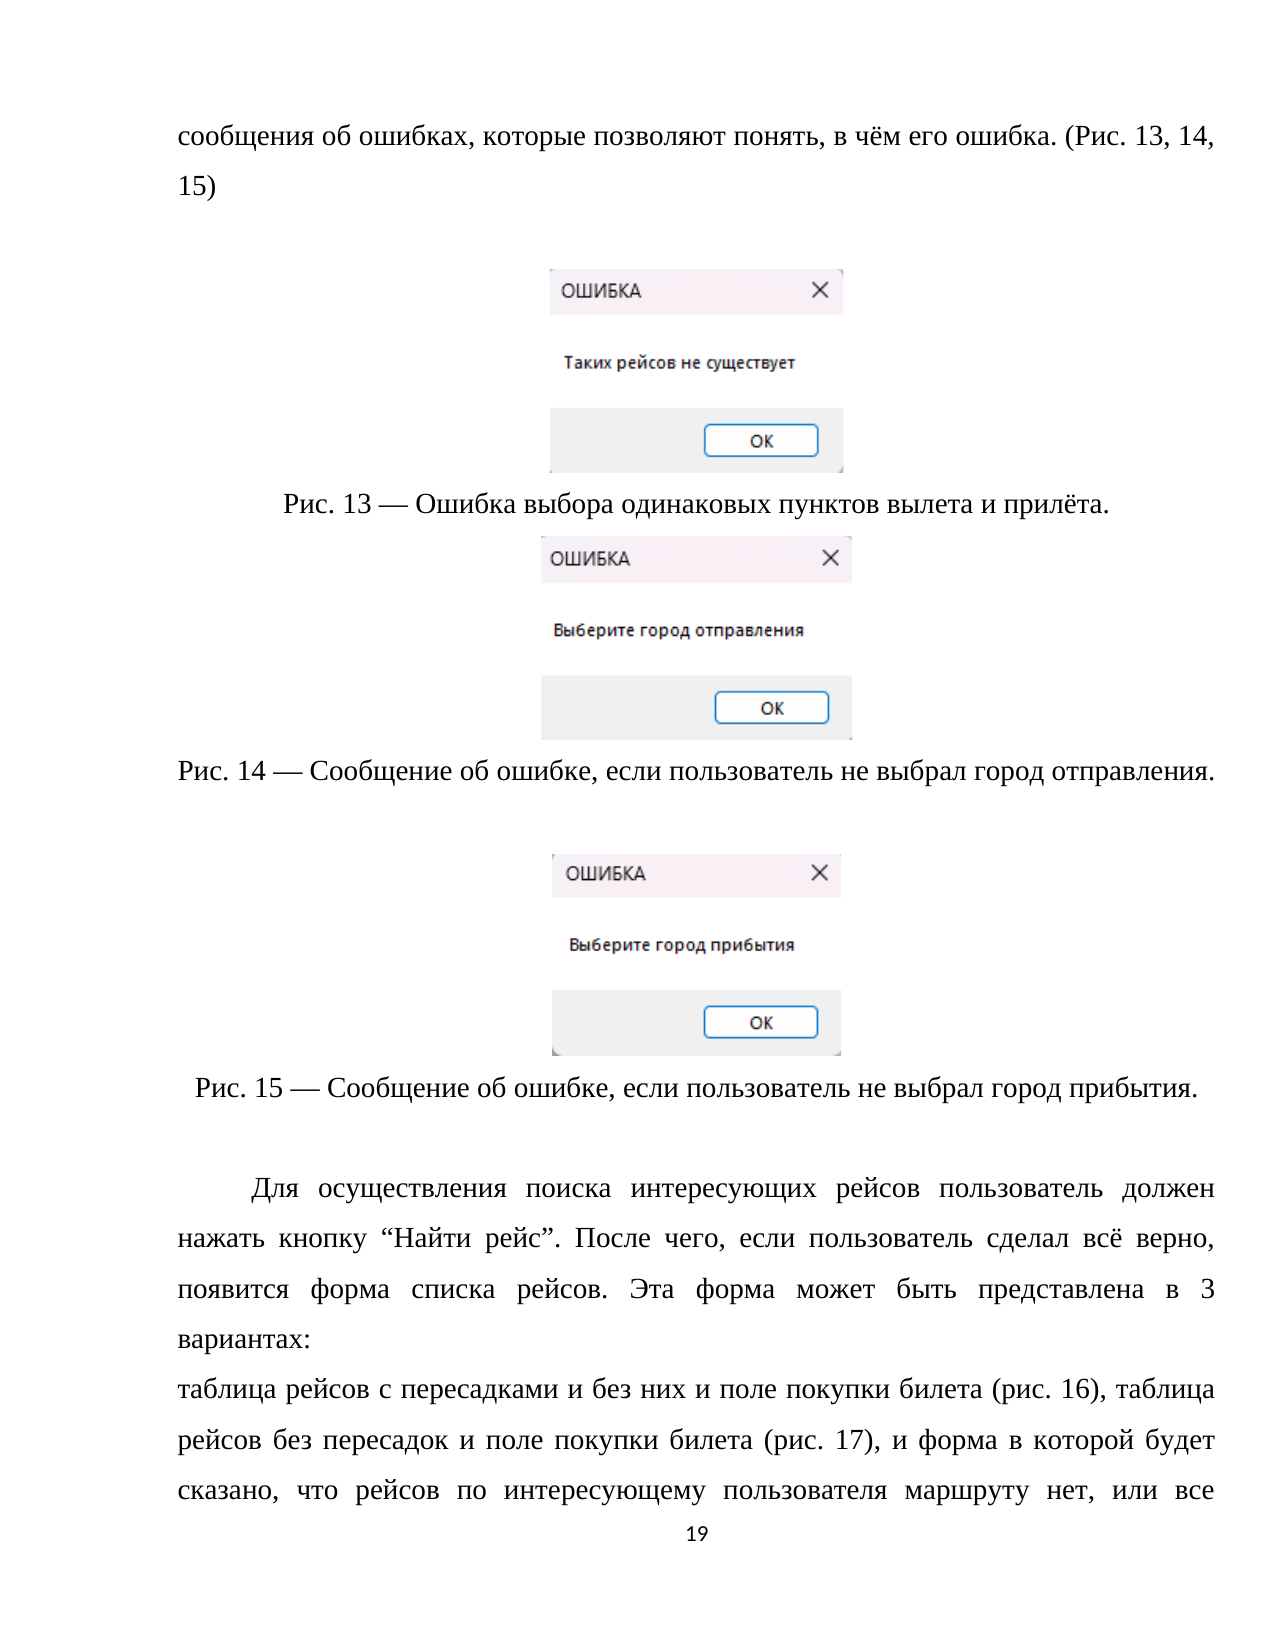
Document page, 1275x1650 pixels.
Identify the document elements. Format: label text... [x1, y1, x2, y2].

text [177, 1170, 1216, 1506]
text Рис. 14 — Сообщение об ошибке, если пользователь не выбрал город отправления. [177, 753, 1216, 787]
picture [552, 854, 842, 1056]
picture [541, 536, 853, 740]
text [177, 118, 1216, 202]
picture [549, 269, 844, 473]
text Рис. 15 — Сообщение об ошибке, если пользователь не выбрал город прибытия. [177, 1070, 1216, 1103]
text Рис. 13 — Ошибка выбора одинаковых пунктов вылета и прилёта. [177, 486, 1216, 520]
